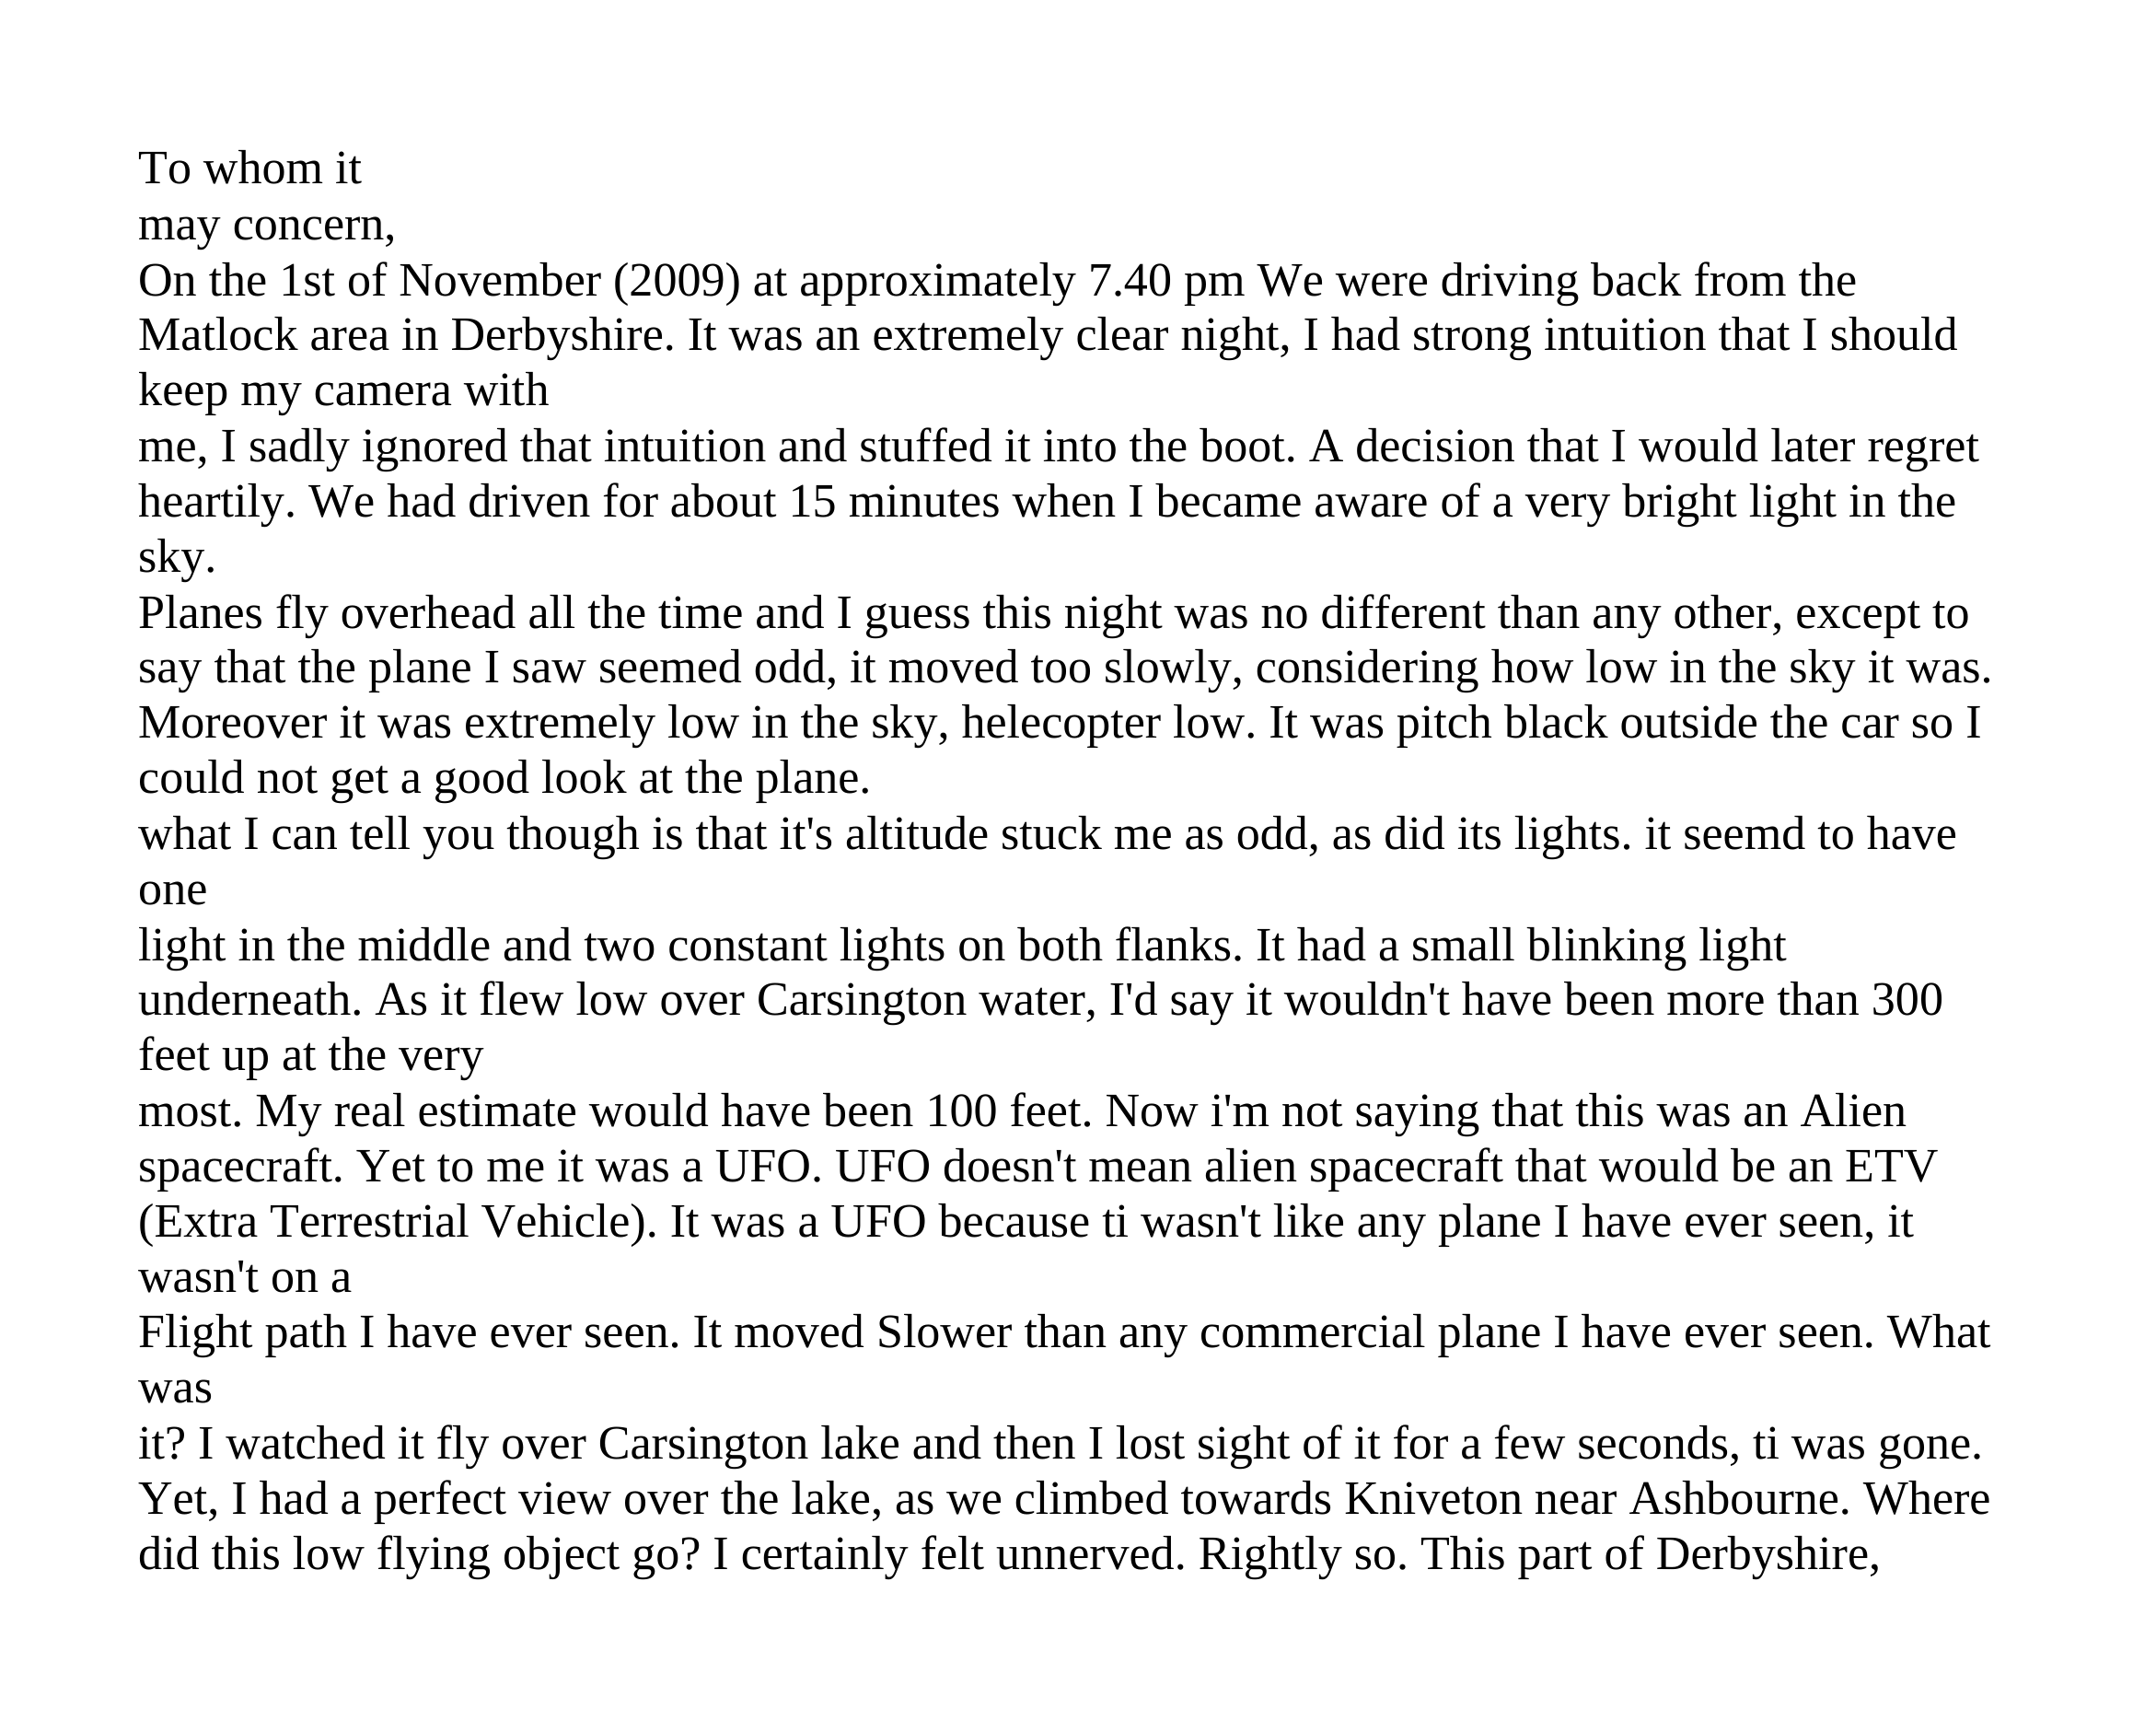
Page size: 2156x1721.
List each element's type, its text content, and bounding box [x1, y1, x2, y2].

text may concern, [138, 195, 2018, 250]
text Flight path I have ever seen. It moved Slower than any commercial plane I have ever seen. What was [138, 1303, 2018, 1413]
text To whom it [138, 139, 2018, 194]
text what I can tell you though is that it's altitude stuck me as odd, as did its lights. it seemd to have one [138, 805, 2018, 914]
text light in the middle and two constant lights on both flanks. It had a small blinking light underneath. As it flew low over Carsington water, I'd say it wouldn't have been more than 300 feet up at the very [138, 915, 2018, 1081]
text Planes fly overhead all the time and I guess this night was no different than any other, except to say that the plane I saw seemed odd, it moved too slowly, considering how low in the sky it was. Moreover it was extremely low in the sky, helecopter low. It was pitch black outside the car so I could not get a good look at the plane. [138, 583, 2018, 804]
text most. My real estimate would have been 100 feet. Now i'm not saying that this was an Alien spacecraft. Yet to me it was a UFO. UFO doesn't mean alien spacecraft that would be an ETV (Extra Terrestrial Vehicle). It was a UFO because ti wasn't like any plane I have ever seen, it wasn't on a [138, 1082, 2018, 1302]
text me, I sadly ignored that intuition and stuffed it into the boot. A decision that I would later regret heartily. We had driven for about 15 minutes when I became aware of a very bright light in the sky. [138, 417, 2018, 582]
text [138, 1414, 2018, 1580]
text On the 1st of November (2009) at approximately 7.40 pm We were driving back from the Matlock area in Derbyshire. It was an extremely clear night, I had strong intuition that I should keep my camera with [138, 250, 2018, 416]
